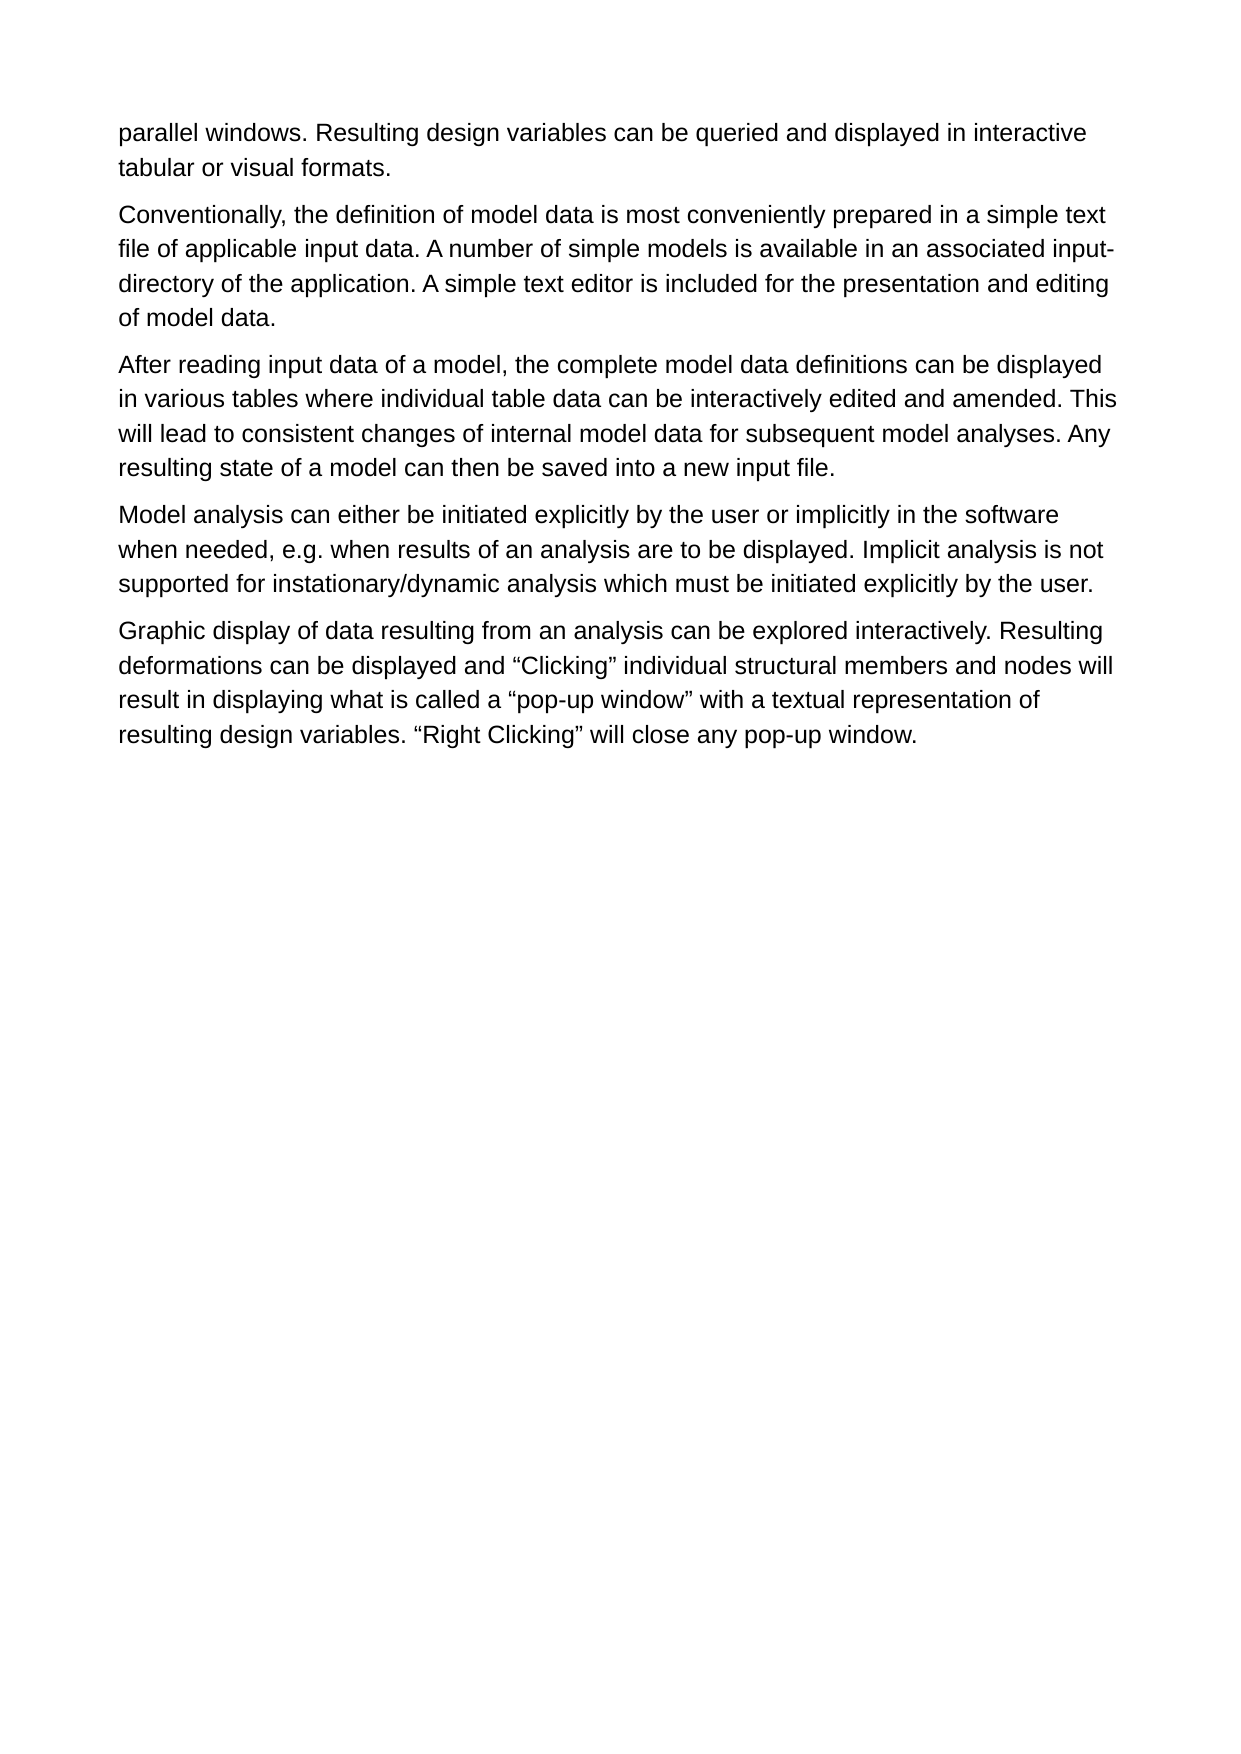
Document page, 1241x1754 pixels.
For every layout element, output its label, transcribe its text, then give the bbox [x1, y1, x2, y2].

text Conventionally, the definition of model data is most conveniently prepared in a simple text file of applicable input data. A number of simple models is available in an associated input-directory of the application. A simple text editor is included for the presentation and editing of model data. [118, 199, 1122, 332]
text Model analysis can either be initiated explicitly by the user or implicitly in the software when needed, e.g. when results of an analysis are to be displayed. Implicit analysis is not supported for instationary/dynamic analysis which must be initiated explicitly by the user. [118, 500, 1122, 598]
text Graphic display of data resulting from an analysis can be explored interactively. Resulting deformations can be displayed and “Clicking” individual structural members and nodes will result in displaying what is called a “pop-up window” with a textual representation of resulting design variables. “Right Clicking” will close any pop-up window. [118, 616, 1122, 748]
text After reading input data of a model, the complete model data definitions can be displayed in various tables where individual table data can be interactively edited and amended. This will lead to consistent changes of internal model data for subsequent model analyses. Any resulting state of a model can then be saved into a new input file. [118, 350, 1122, 482]
